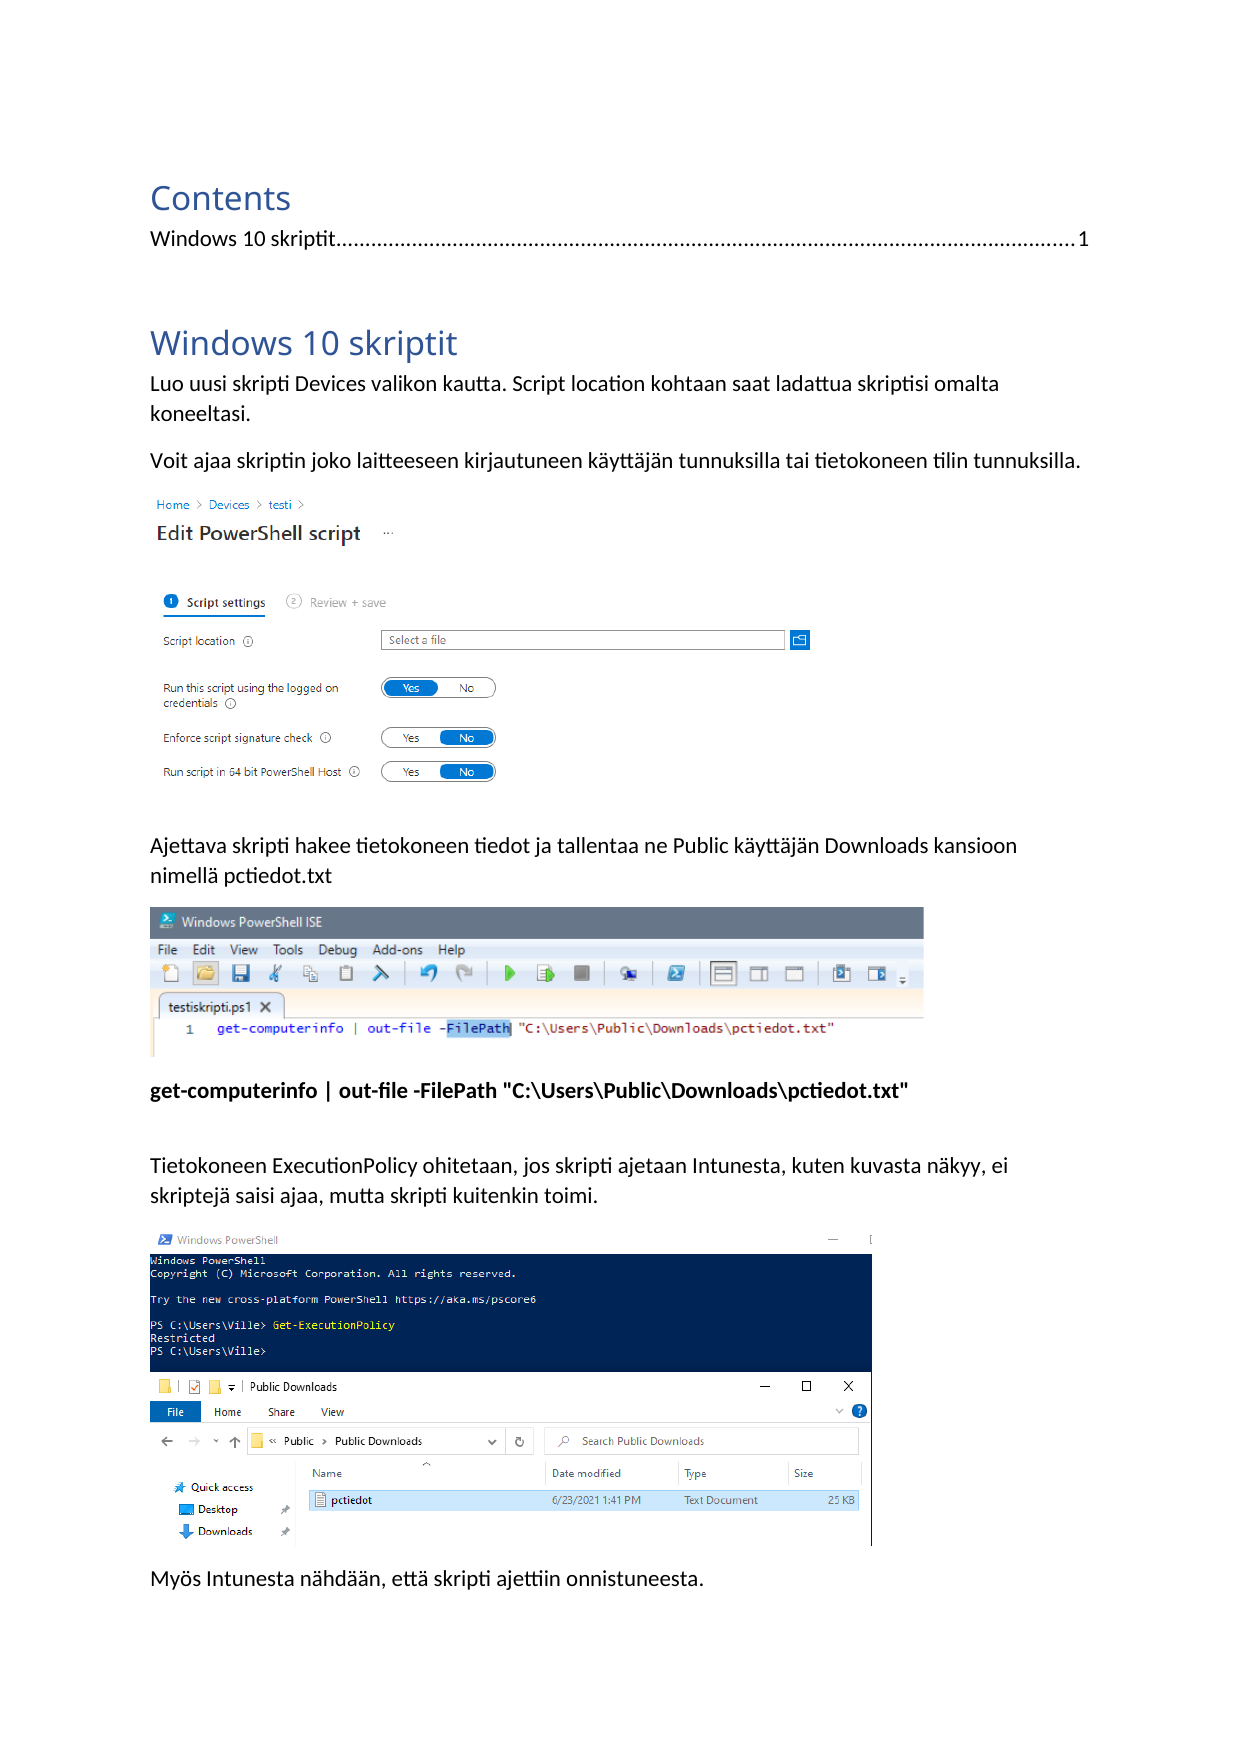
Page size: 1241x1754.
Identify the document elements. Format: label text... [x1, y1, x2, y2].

text Luo uusi skripti Devices valikon kautta. Script location kohtaan saat ladattua skriptisi omalta koneeltasi. [150, 369, 1090, 427]
text get-computerinfo | out-file -FilePath "C:\Users\Public\Downloads\pctiedot.txt" [150, 1076, 1090, 1104]
picture [150, 907, 924, 1057]
picture [150, 492, 838, 812]
picture [150, 1227, 872, 1546]
text Tietokoneen ExecutionPolicy ohitetaan, jos skripti ajetaan Intunesta, kuten kuvasta näkyy, ei skriptejä saisi ajaa, mutta skripti kuitenkin toimi. [150, 1151, 1090, 1209]
text Voit ajaa skriptin joko laitteeseen kirjautuneen käyttäjän tunnuksilla tai tietokoneen tilin tunnuksilla. [150, 446, 1090, 474]
text Ajettava skripti hakee tietokoneen tiedot ja tallentaa ne Public käyttäjän Downloads kansioon nimellä pctiedot.txt [150, 831, 1090, 889]
subtitle Windows 10 skriptit [150, 320, 1090, 365]
text Myös Intunesta nähdään, että skripti ajettiin onnistuneesta. [150, 1564, 1090, 1592]
